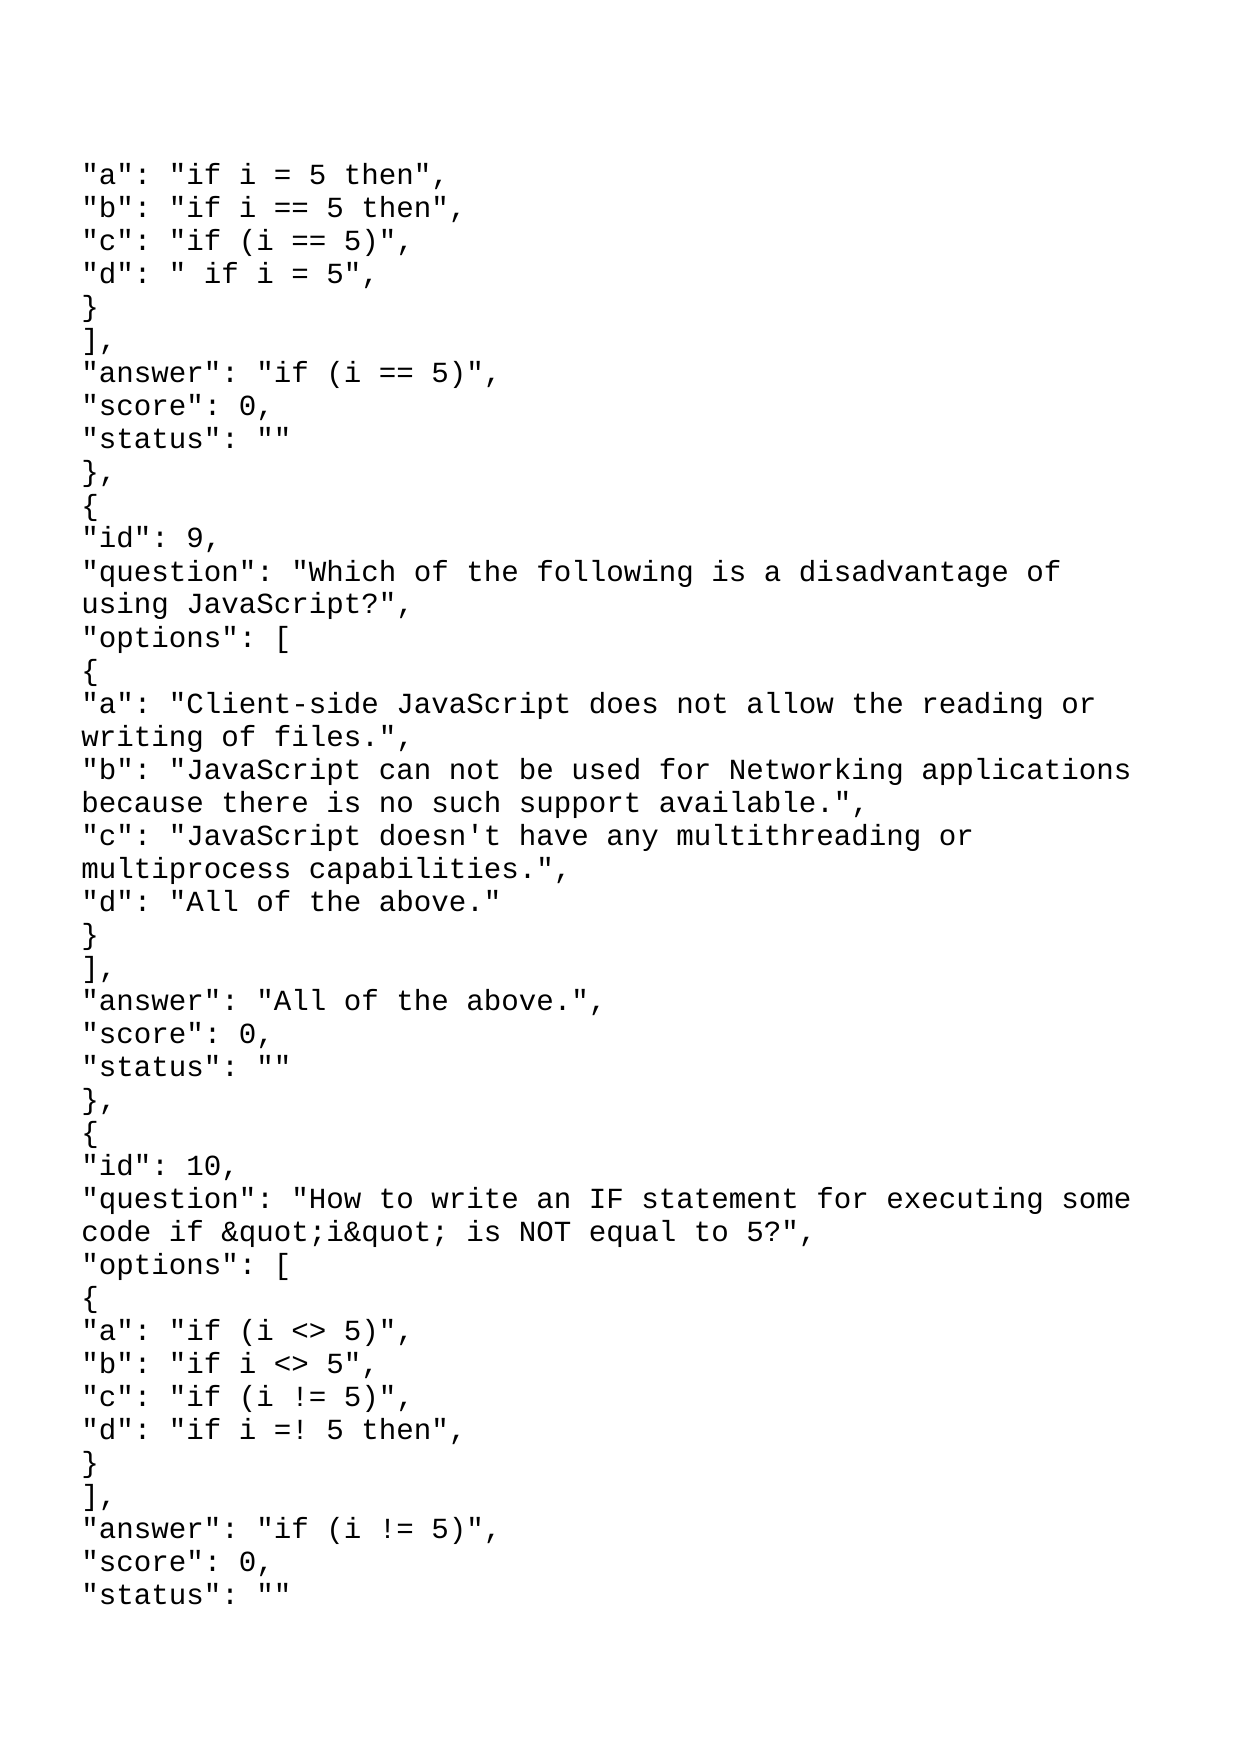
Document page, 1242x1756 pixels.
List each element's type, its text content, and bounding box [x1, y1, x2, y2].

text "score": 0, [81, 1547, 1144, 1580]
text "question": "Which of the following is a disadvantage of using JavaScript?", [81, 557, 1144, 623]
text { [81, 1118, 1144, 1151]
text "score": 0, [81, 1019, 1144, 1052]
text "c": "if (i != 5)", [81, 1382, 1144, 1415]
text "a": "Client-side JavaScript does not allow the reading or writing of files.", [81, 689, 1144, 755]
text ], [81, 953, 1144, 986]
text ], [81, 1481, 1144, 1514]
text "question": "How to write an IF statement for executing some code if &quot;i&quot; is NOT equal to 5?", [81, 1184, 1144, 1250]
text "status": "" [81, 1580, 1144, 1613]
text "a": "if (i <> 5)", [81, 1316, 1144, 1349]
text "b": "if i <> 5", [81, 1349, 1144, 1382]
text "c": "if (i == 5)", [81, 226, 1144, 259]
text } [81, 292, 1144, 326]
text "id": 10, [81, 1151, 1144, 1184]
text } [81, 920, 1144, 953]
text "a": "if i = 5 then", [81, 160, 1144, 193]
text }, [81, 1085, 1144, 1118]
text "b": "if i == 5 then", [81, 193, 1144, 226]
text } [81, 1448, 1144, 1481]
text { [81, 1283, 1144, 1316]
text "status": "" [81, 1052, 1144, 1085]
text "options": [ [81, 623, 1144, 656]
text "b": "JavaScript can not be used for Networking applications because there is no such support available.", [81, 755, 1144, 821]
text "d": "if i =! 5 then", [81, 1415, 1144, 1448]
text "id": 9, [81, 524, 1144, 557]
text "d": " if i = 5", [81, 259, 1144, 292]
text "c": "JavaScript doesn't have any multithreading or multiprocess capabilities.", [81, 821, 1144, 887]
text }, [81, 458, 1144, 491]
text "answer": "All of the above.", [81, 986, 1144, 1019]
text "options": [ [81, 1250, 1144, 1283]
text "answer": "if (i != 5)", [81, 1514, 1144, 1547]
text { [81, 491, 1144, 524]
text ], [81, 326, 1144, 358]
text "status": "" [81, 424, 1144, 458]
text "d": "All of the above." [81, 887, 1144, 920]
text "score": 0, [81, 392, 1144, 424]
text "answer": "if (i == 5)", [81, 358, 1144, 392]
text { [81, 656, 1144, 689]
